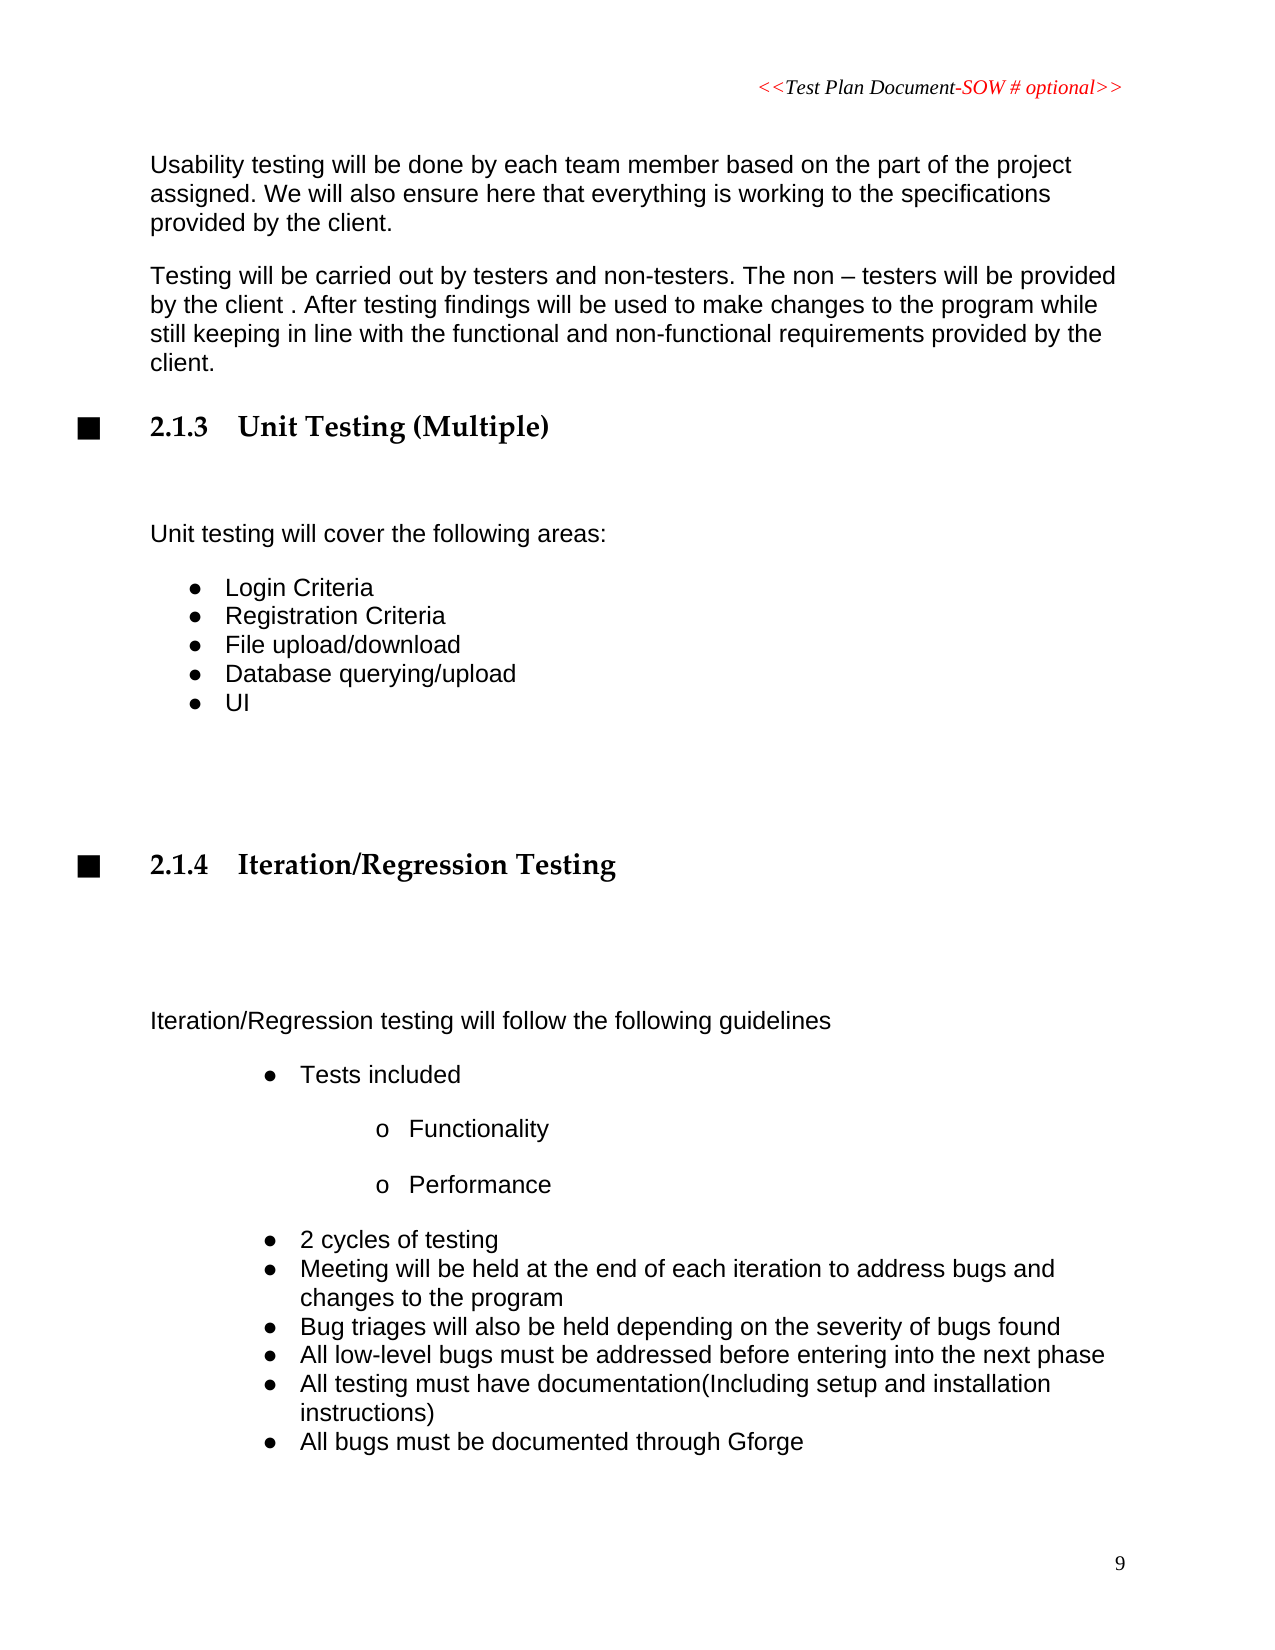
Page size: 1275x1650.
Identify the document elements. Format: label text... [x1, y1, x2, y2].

subtitle 2.1.3 Unit Testing (Multiple) [75, 405, 1125, 445]
list All testing must have documentation(Including setup and installation instructions) [262, 1369, 1125, 1427]
list All low-level bugs must be addressed before entering into the next phase [262, 1341, 1125, 1369]
list File upload/download [187, 630, 1125, 659]
list Bug triages will also be held depending on the severity of bugs found [262, 1312, 1125, 1341]
list Database querying/upload [187, 659, 1125, 688]
list 2 cycles of testing [262, 1226, 1125, 1254]
text Usability testing will be done by each team member based on the part of the project assigned. We will also ensure here that everything is working to the specifications provided by the client. [150, 150, 1125, 236]
text Unit testing will cover the following areas: [150, 519, 1125, 548]
subtitle 2.1.4 Iteration/Regression Testing [75, 844, 1125, 883]
text Iteration/Regression testing will follow the following guidelines [150, 1006, 1125, 1035]
list Registration Criteria [187, 601, 1125, 630]
list Tests included [262, 1060, 1125, 1089]
text o Functionality [375, 1114, 1125, 1144]
list Login Criteria [187, 573, 1125, 601]
list Meeting will be held at the end of each iteration to address bugs and changes to the program [262, 1254, 1125, 1312]
list All bugs must be documented through Gforge [262, 1427, 1125, 1456]
text Testing will be carried out by testers and non-testers. The non – testers will be provided by the client . After testing findings will be used to make changes to the program while still keeping in line with the functional and non-functional requirements provided by the client. [150, 261, 1125, 376]
text o Performance [375, 1169, 1125, 1201]
list UI [187, 688, 1125, 716]
